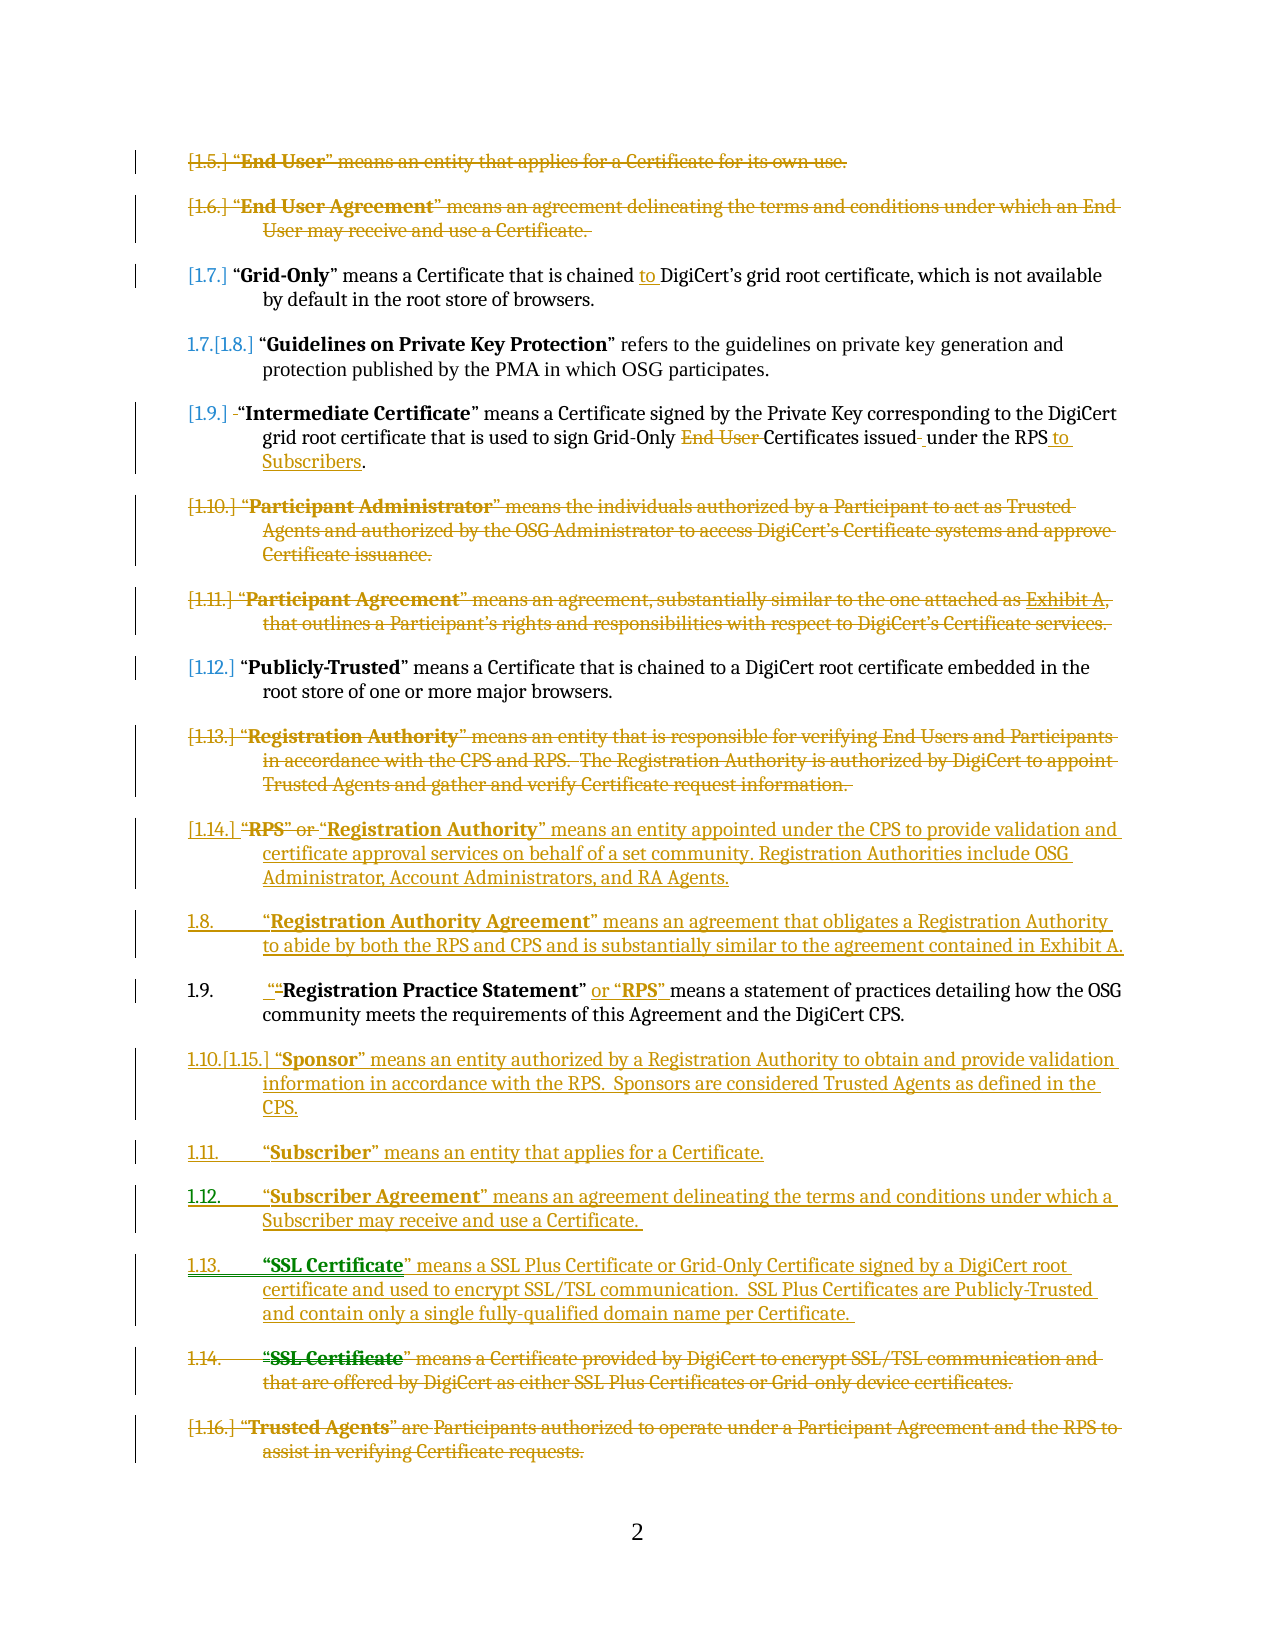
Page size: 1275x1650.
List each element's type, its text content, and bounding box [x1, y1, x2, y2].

subtitle “Guidelines on Private Key Protection” refers to the guidelines on private key generation and protection published by the PMA in which OSG participates. [187, 332, 1125, 381]
subtitle “Publicly-Trusted” means a Certificate that is chained to a DigiCert root certificate embedded in the root store of one or more major browsers. [187, 656, 1125, 704]
subtitle “Grid-Only” means a Certificate that is chained DigiCert’s grid root certificate, which is not available by default in the root store of browsers. [187, 263, 1125, 311]
subtitle Registration Practice Statement” means a statement of practices detailing how the OSG community meets the requirements of this Agreement and the DigiCert CPS. [187, 979, 1125, 1027]
subtitle “Intermediate Certificate” means a Certificate signed by the Private Key corresponding to the DigiCert grid root certificate that is used to sign Grid-Only Certificates issuedunder the RPS. [187, 402, 1125, 474]
